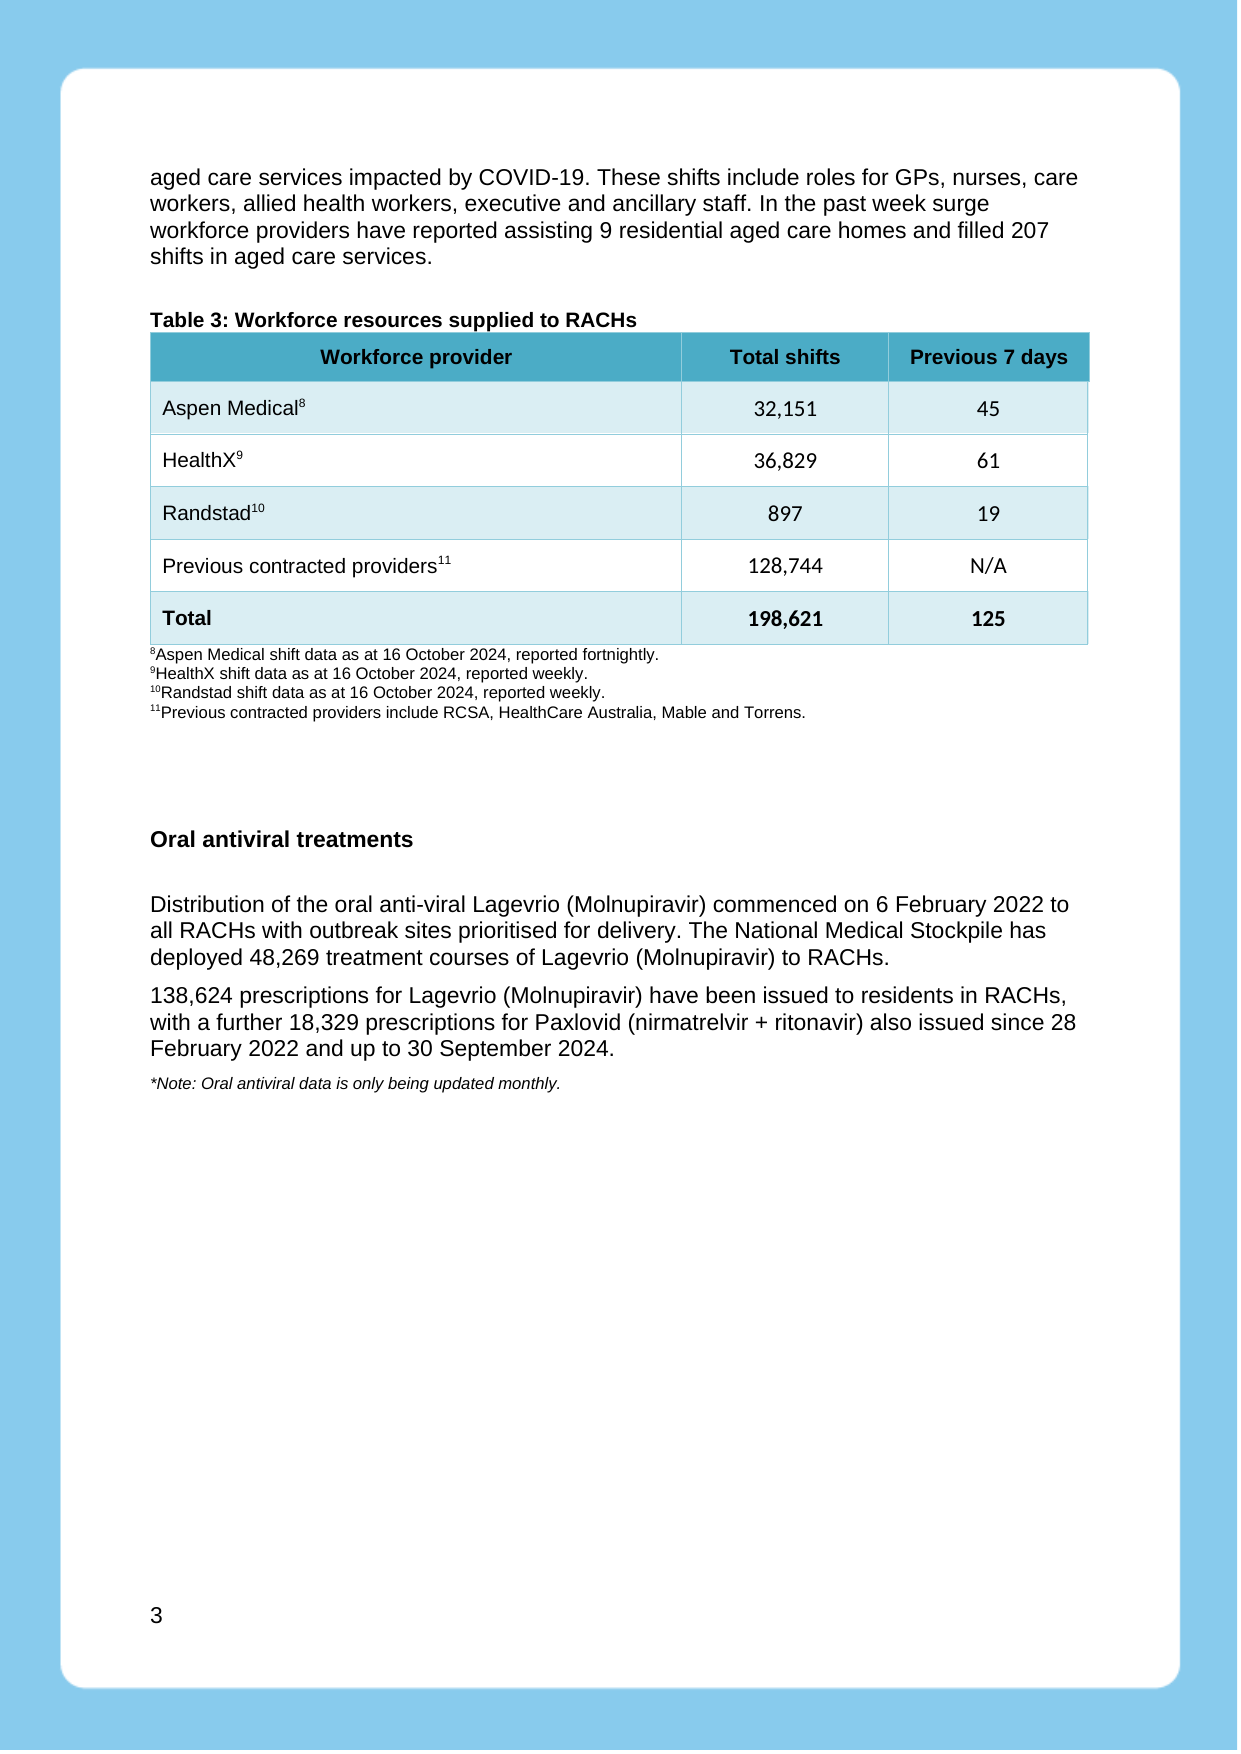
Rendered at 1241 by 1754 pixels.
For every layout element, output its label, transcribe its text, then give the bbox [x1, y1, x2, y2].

table_cell HealthX9 [151, 435, 681, 486]
table_cell 36,829 [682, 435, 888, 486]
picture [0, 0, 1238, 1750]
text 9HealthX shift data as at 16 October 2024, reported weekly. [150, 664, 1090, 683]
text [150, 164, 1090, 296]
table_cell 45 [889, 382, 1087, 433]
table_cell Randstad10 [151, 487, 681, 539]
table_cell 125 [889, 592, 1087, 644]
text 8Aspen Medical shift data as at 16 October 2024, reported fortnightly. [150, 645, 1090, 664]
table_header Previous 7 days [889, 333, 1089, 381]
table_cell N/A [889, 540, 1087, 591]
table_cell Aspen Medical8 [151, 382, 681, 433]
table_cell 897 [682, 487, 888, 539]
table_cell 128,744 [682, 540, 888, 591]
table_cell 61 [889, 435, 1087, 486]
table_cell 198,621 [682, 592, 888, 644]
text 11Previous contracted providers include RCSA, HealthCare Australia, Mable and Torrens. [150, 702, 1090, 722]
table_cell 32,151 [682, 382, 888, 433]
table_header Workforce provider [151, 333, 681, 381]
text 10Randstad shift data as at 16 October 2024, reported weekly. [150, 683, 1090, 702]
table_cell 19 [889, 487, 1087, 539]
subtitle Oral antiviral treatments [150, 826, 1090, 878]
table_cell Total [151, 592, 681, 644]
table_cell Previous contracted providers11 [151, 540, 681, 591]
text Table 3: Workforce resources supplied to RACHs [150, 308, 1090, 332]
text Distribution of the oral anti-viral Lagevrio (Molnupiravir) commenced on 6 February 2022 to all RACHs with outbreak sites prioritised for delivery. The National Medical Stockpile has deployed 48,269 treatment courses of Lagevrio (Molnupiravir) to RACHs. [150, 891, 1090, 970]
text *Note: Oral antiviral data is only being updated monthly. [150, 1074, 1090, 1093]
table_header Total shifts [682, 333, 888, 381]
text 138,624 prescriptions for Lagevrio (Molnupiravir) have been issued to residents in RACHs, with a further 18,329 prescriptions for Paxlovid (nirmatrelvir + ritonavir) also issued since 28 February 2022 and up to 30 September 2024. [150, 982, 1090, 1061]
